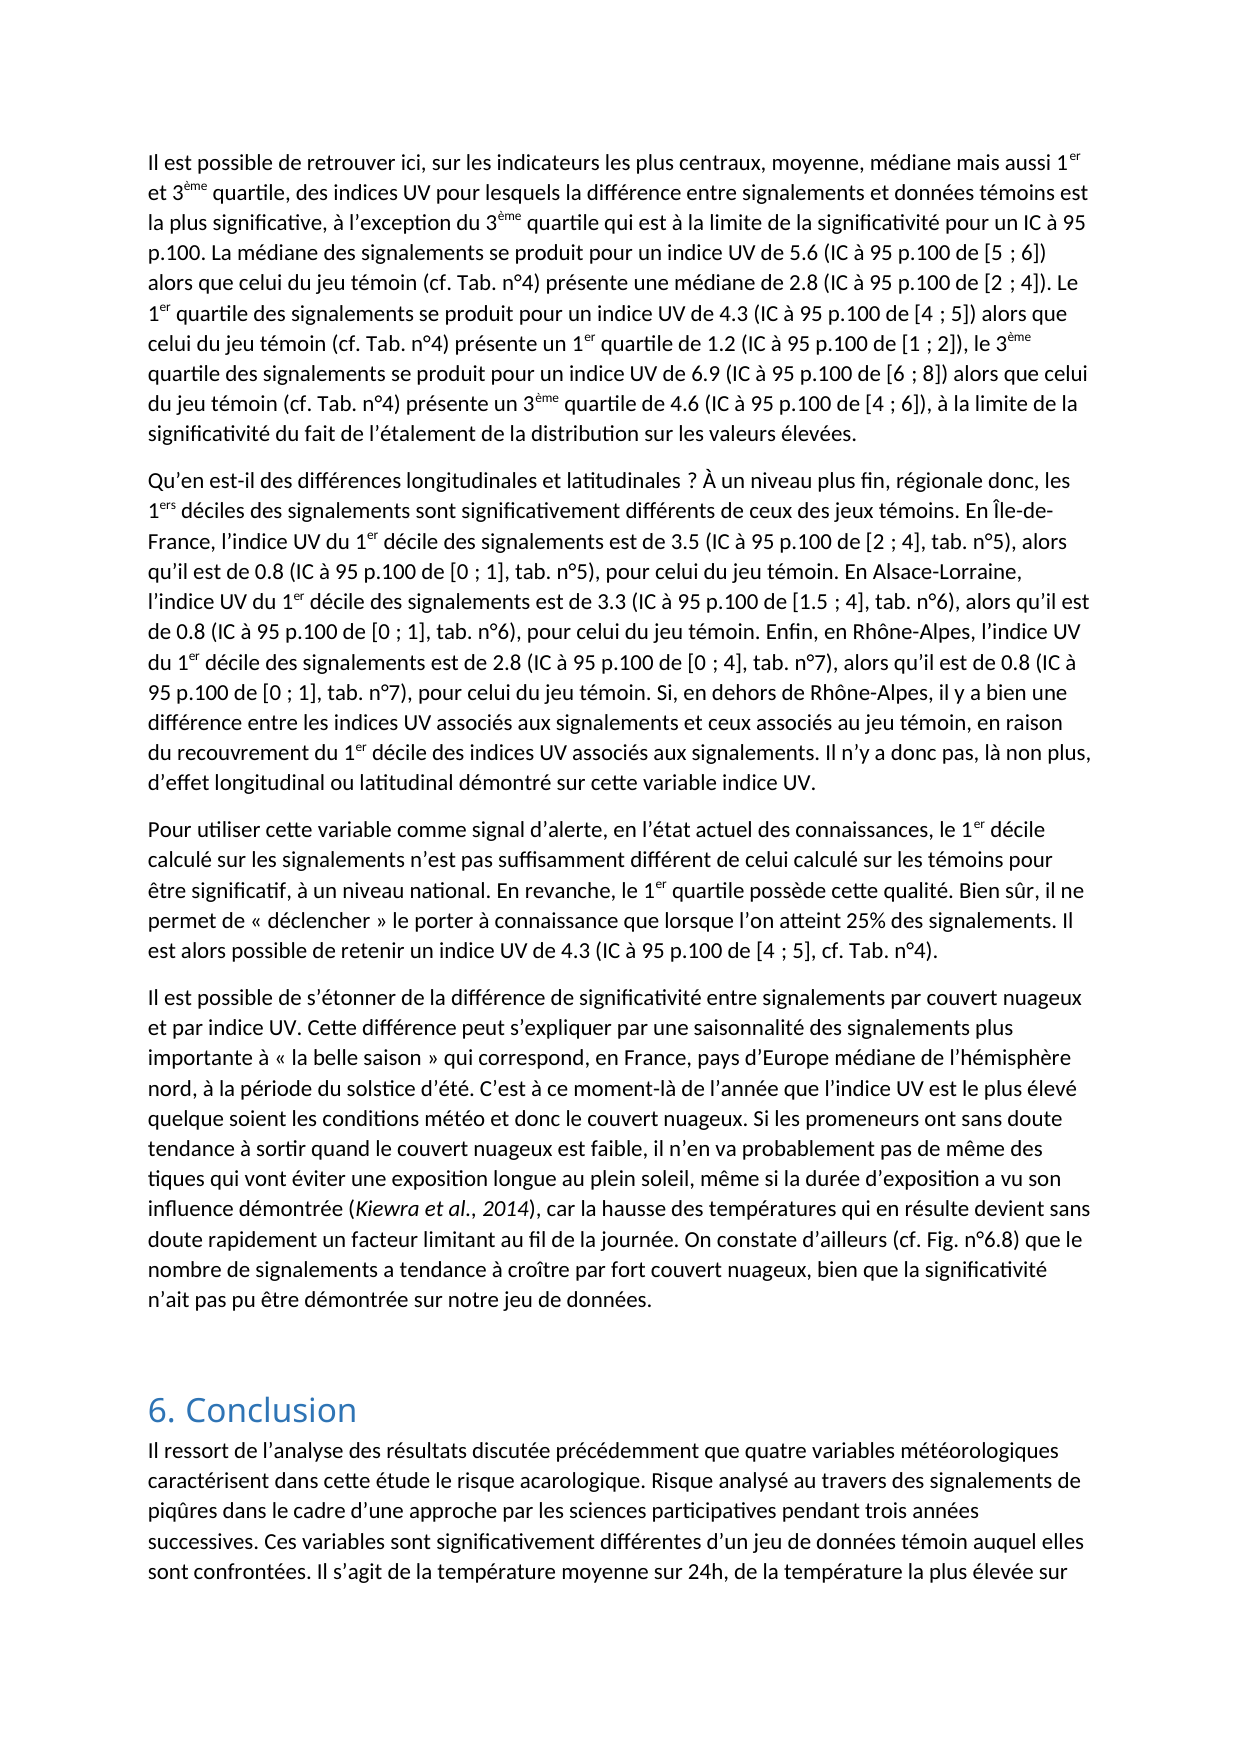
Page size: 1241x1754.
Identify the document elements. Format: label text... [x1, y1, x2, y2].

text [148, 1436, 1093, 1585]
subtitle Conclusion [148, 1387, 1093, 1433]
text Il est possible de s’étonner de la différence de significativité entre signalements par couvert nuageux et par indice UV. Cette différence peut s’expliquer par une saisonnalité des signalements plus importante à « la belle saison » qui correspond, en France, pays d’Europe médiane de l’hémisphère nord, à la période du solstice d’été. C’est à ce moment-là de l’année que l’indice UV est le plus élevé quelque soient les conditions météo et donc le couvert nuageux. Si les promeneurs ont sans doute tendance à sortir quand le couvert nuageux est faible, il n’en va probablement pas de même des tiques qui vont éviter une exposition longue au plein soleil, même si la durée d’exposition a vu son influence démontrée (Kiewra et al., 2014), car la hausse des températures qui en résulte devient sans doute rapidement un facteur limitant au fil de la journée. On constate d’ailleurs (cf. Fig. n°6.8) que le nombre de signalements a tendance à croître par fort couvert nuageux, bien que la significativité n’ait pas pu être démontrée sur notre jeu de données. [148, 983, 1093, 1313]
text Il est possible de retrouver ici, sur les indicateurs les plus centraux, moyenne, médiane mais aussi 1er et 3ème quartile, des indices UV pour lesquels la différence entre signalements et données témoins est la plus significative, à l’exception du 3ème quartile qui est à la limite de la significativité pour un IC à 95 p.100. La médiane des signalements se produit pour un indice UV de 5.6 (IC à 95 p.100 de [5 ; 6]) alors que celui du jeu témoin (cf. Tab. n°4) présente une médiane de 2.8 (IC à 95 p.100 de [2 ; 4]). Le 1er quartile des signalements se produit pour un indice UV de 4.3 (IC à 95 p.100 de [4 ; 5]) alors que celui du jeu témoin (cf. Tab. n°4) présente un 1er quartile de 1.2 (IC à 95 p.100 de [1 ; 2]), le 3ème quartile des signalements se produit pour un indice UV de 6.9 (IC à 95 p.100 de [6 ; 8]) alors que celui du jeu témoin (cf. Tab. n°4) présente un 3ème quartile de 4.6 (IC à 95 p.100 de [4 ; 6]), à la limite de la significativité du fait de l’étalement de la distribution sur les valeurs élevées. [148, 148, 1093, 447]
text Pour utiliser cette variable comme signal d’alerte, en l’état actuel des connaissances, le 1er décile calculé sur les signalements n’est pas suffisamment différent de celui calculé sur les témoins pour être significatif, à un niveau national. En revanche, le 1er quartile possède cette qualité. Bien sûr, il ne permet de « déclencher » le porter à connaissance que lorsque l’on atteint 25% des signalements. Il est alors possible de retenir un indice UV de 4.3 (IC à 95 p.100 de [4 ; 5], cf. Tab. n°4). [148, 815, 1093, 964]
text Qu’en est-il des différences longitudinales et latitudinales ? À un niveau plus fin, régionale donc, les 1ers déciles des signalements sont significativement différents de ceux des jeux témoins. En Île-de-France, l’indice UV du 1er décile des signalements est de 3.5 (IC à 95 p.100 de [2 ; 4], tab. n°5), alors qu’il est de 0.8 (IC à 95 p.100 de [0 ; 1], tab. n°5), pour celui du jeu témoin. En Alsace-Lorraine, l’indice UV du 1er décile des signalements est de 3.3 (IC à 95 p.100 de [1.5 ; 4], tab. n°6), alors qu’il est de 0.8 (IC à 95 p.100 de [0 ; 1], tab. n°6), pour celui du jeu témoin. Enfin, en Rhône-Alpes, l’indice UV du 1er décile des signalements est de 2.8 (IC à 95 p.100 de [0 ; 4], tab. n°7), alors qu’il est de 0.8 (IC à 95 p.100 de [0 ; 1], tab. n°7), pour celui du jeu témoin. Si, en dehors de Rhône-Alpes, il y a bien une différence entre les indices UV associés aux signalements et ceux associés au jeu témoin, en raison du recouvrement du 1er décile des indices UV associés aux signalements. Il n’y a donc pas, là non plus, d’effet longitudinal ou latitudinal démontré sur cette variable indice UV. [148, 466, 1093, 796]
